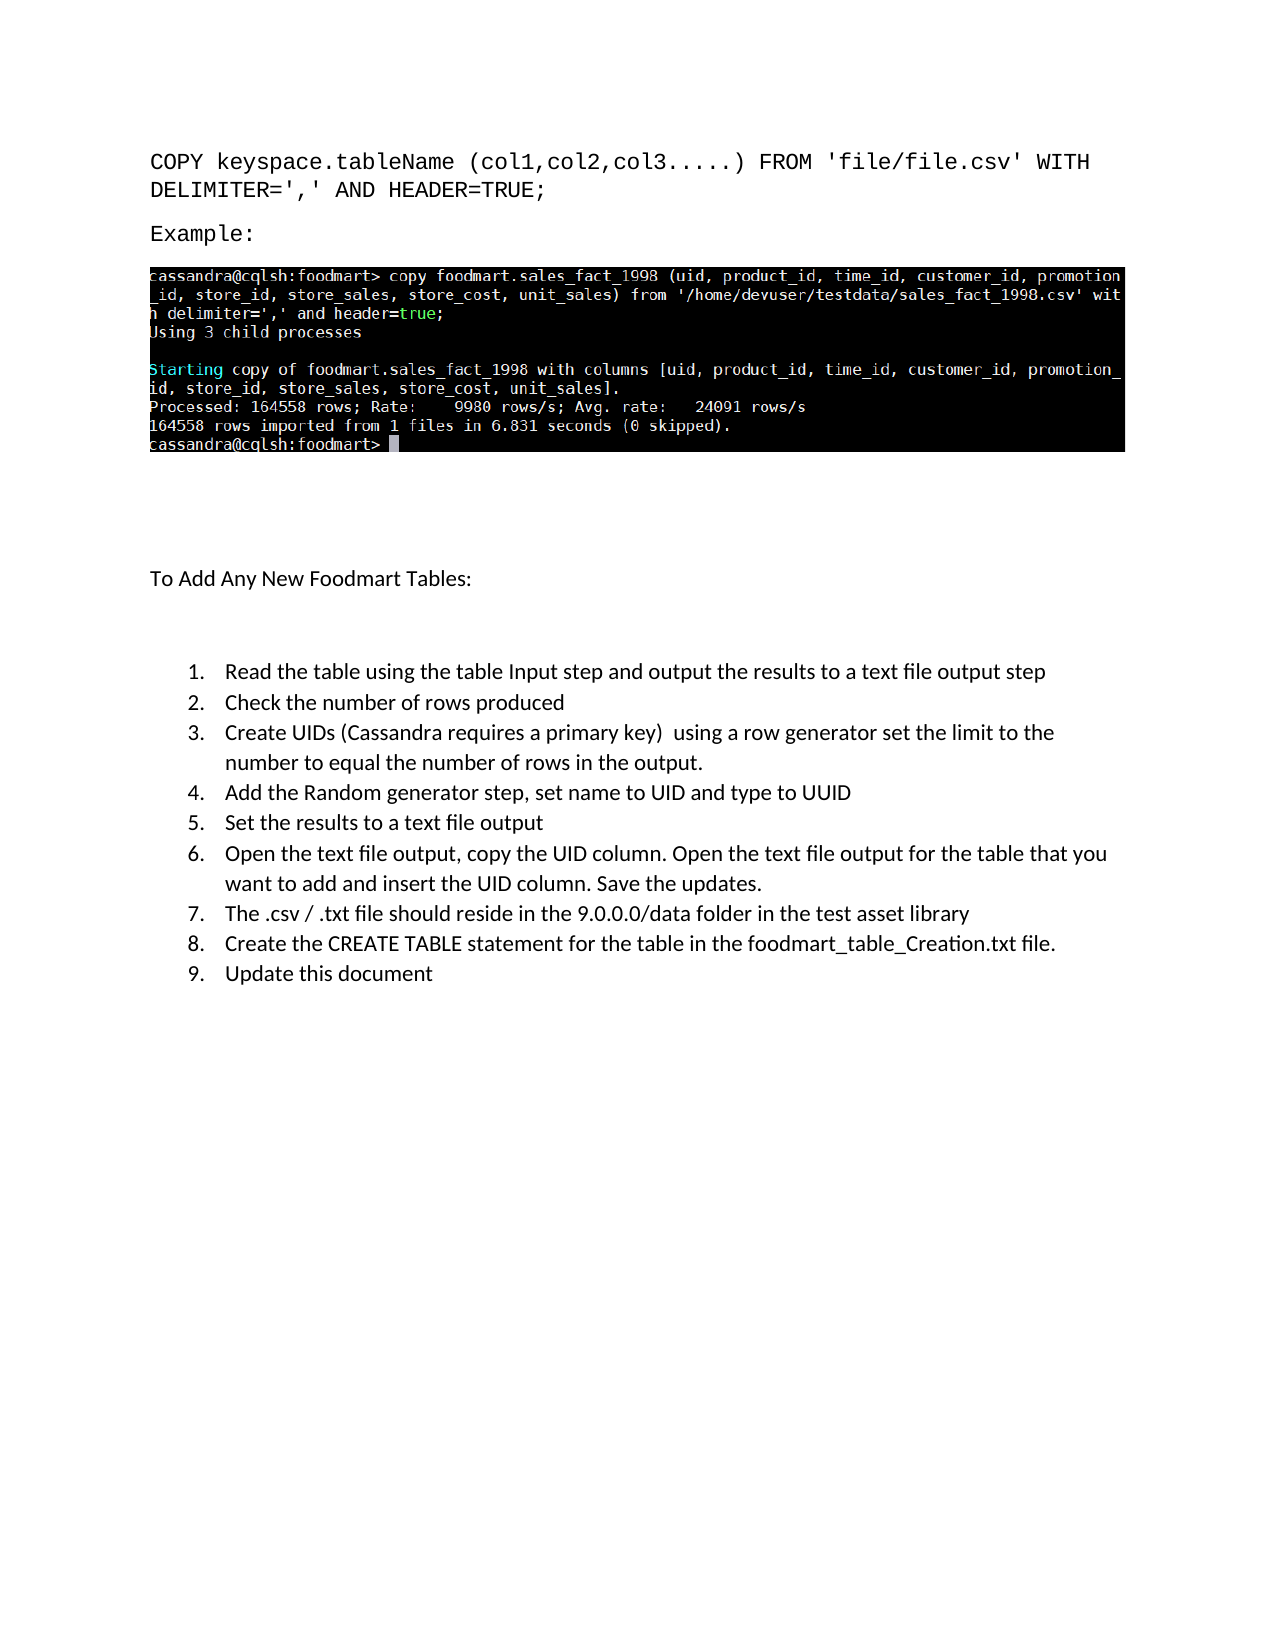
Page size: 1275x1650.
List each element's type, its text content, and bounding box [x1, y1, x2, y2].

list Create UIDs (Cassandra requires a primary key) using a row generator set the limit to the number to equal the number of rows in the output. [187, 718, 1125, 776]
list Update this document [187, 959, 1125, 988]
text To Add Any New Foodmart Tables: [150, 564, 1125, 592]
list Check the number of rows produced [187, 688, 1125, 716]
list The .csv / .txt file should reside in the 9.0.0.0/data folder in the test asset library [187, 899, 1125, 927]
picture [150, 267, 1125, 452]
text Example: [150, 222, 1125, 248]
list Create the CREATE TABLE statement for the table in the foodmart_table_Creation.txt file. [187, 929, 1125, 957]
list Open the text file output, copy the UID column. Open the text file output for the table that you want to add and insert the UID column. Save the updates. [187, 839, 1125, 897]
list Read the table using the table Input step and output the results to a text file output step [187, 657, 1125, 686]
text COPY keyspace.tableName (col1,col2,col3.....) FROM 'file/file.csv' WITH DELIMITER=',' AND HEADER=TRUE; [150, 150, 1125, 204]
list Add the Random generator step, set name to UID and type to UUID [187, 778, 1125, 806]
list Set the results to a text file output [187, 808, 1125, 837]
